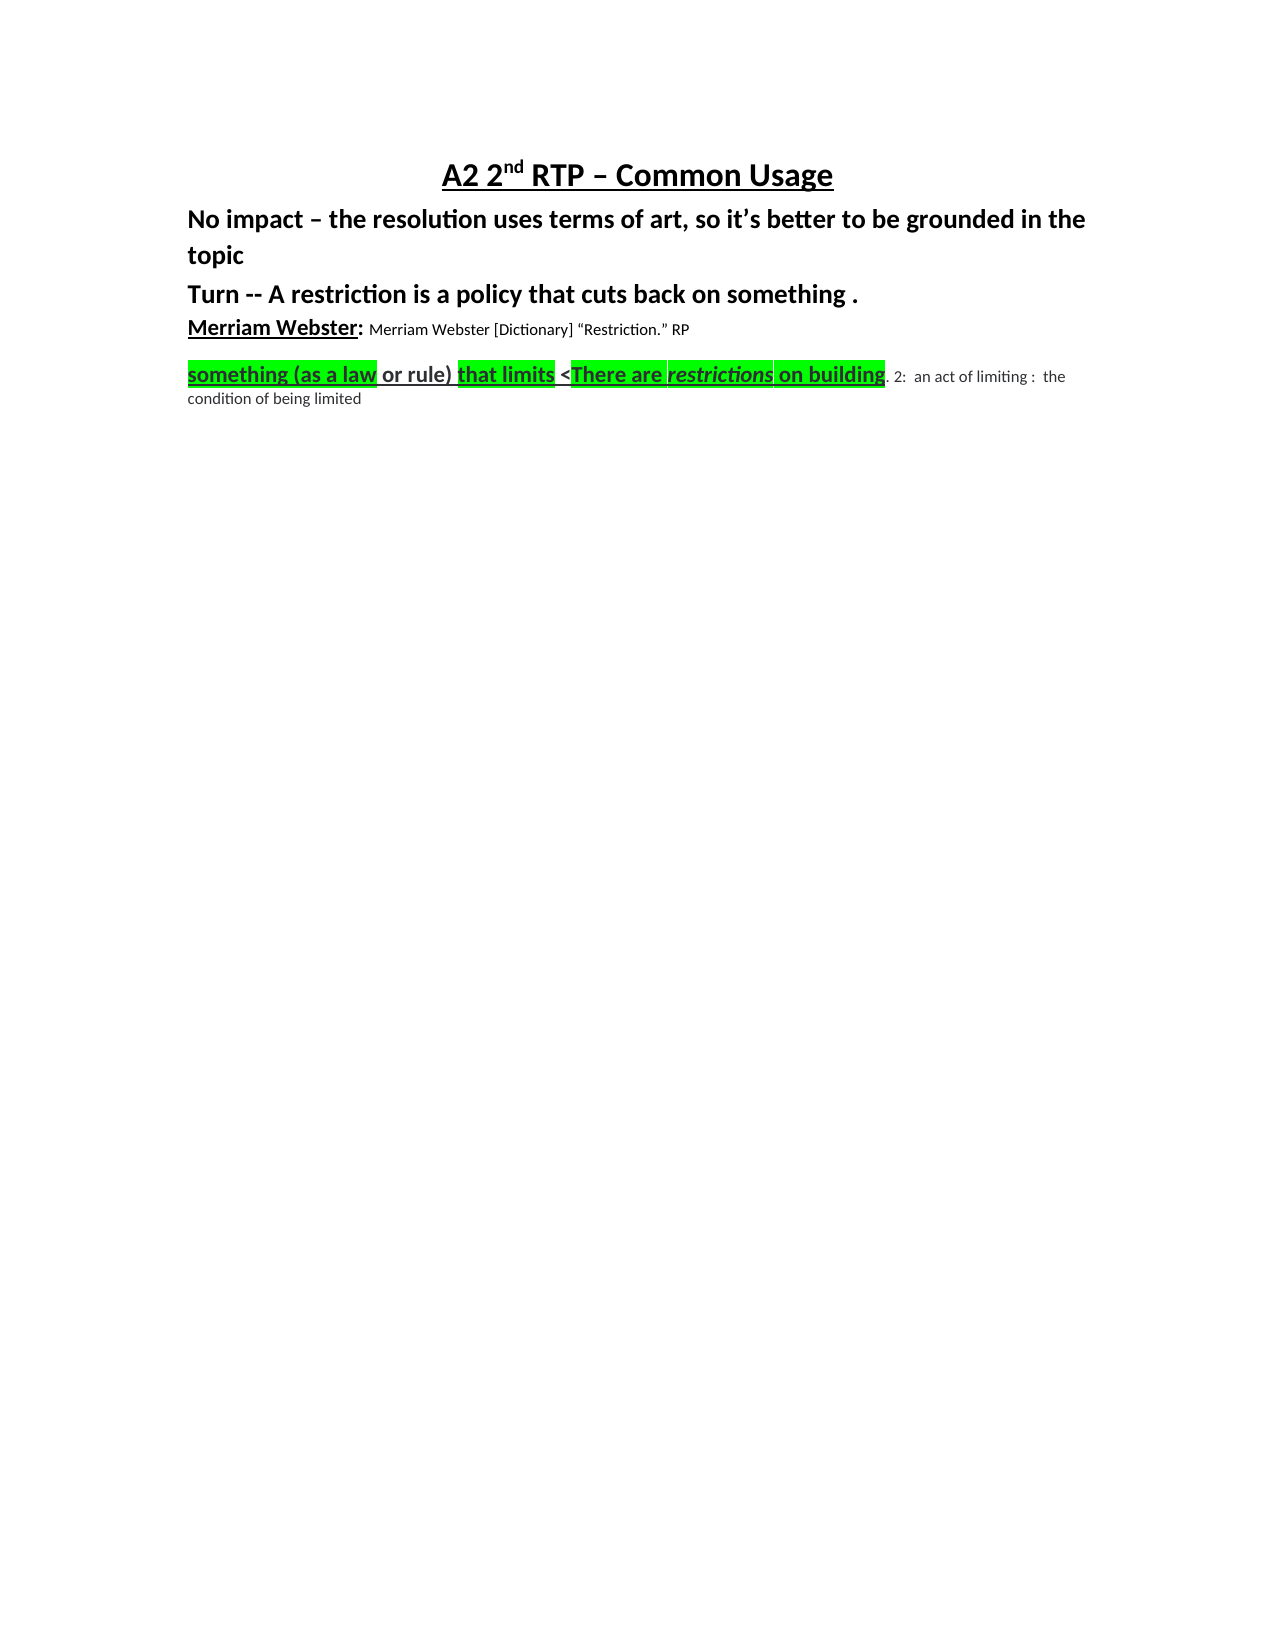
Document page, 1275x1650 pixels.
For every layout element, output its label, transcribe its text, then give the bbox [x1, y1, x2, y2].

subtitle A2 2nd RTP – Common Usage [187, 154, 1087, 195]
subtitle Turn -- A restriction is a policy that cuts back on something . [187, 278, 1087, 311]
subtitle No impact – the resolution uses terms of art, so it’s better to be grounded in the topic [187, 202, 1087, 271]
text Merriam Webster: Merriam Webster [Dictionary] “Restriction.” RP [187, 313, 1087, 341]
text something (as a law or rule) that limits <There are restrictions on building. 2 : an act of limiting : the condition of being limited [187, 360, 1087, 408]
